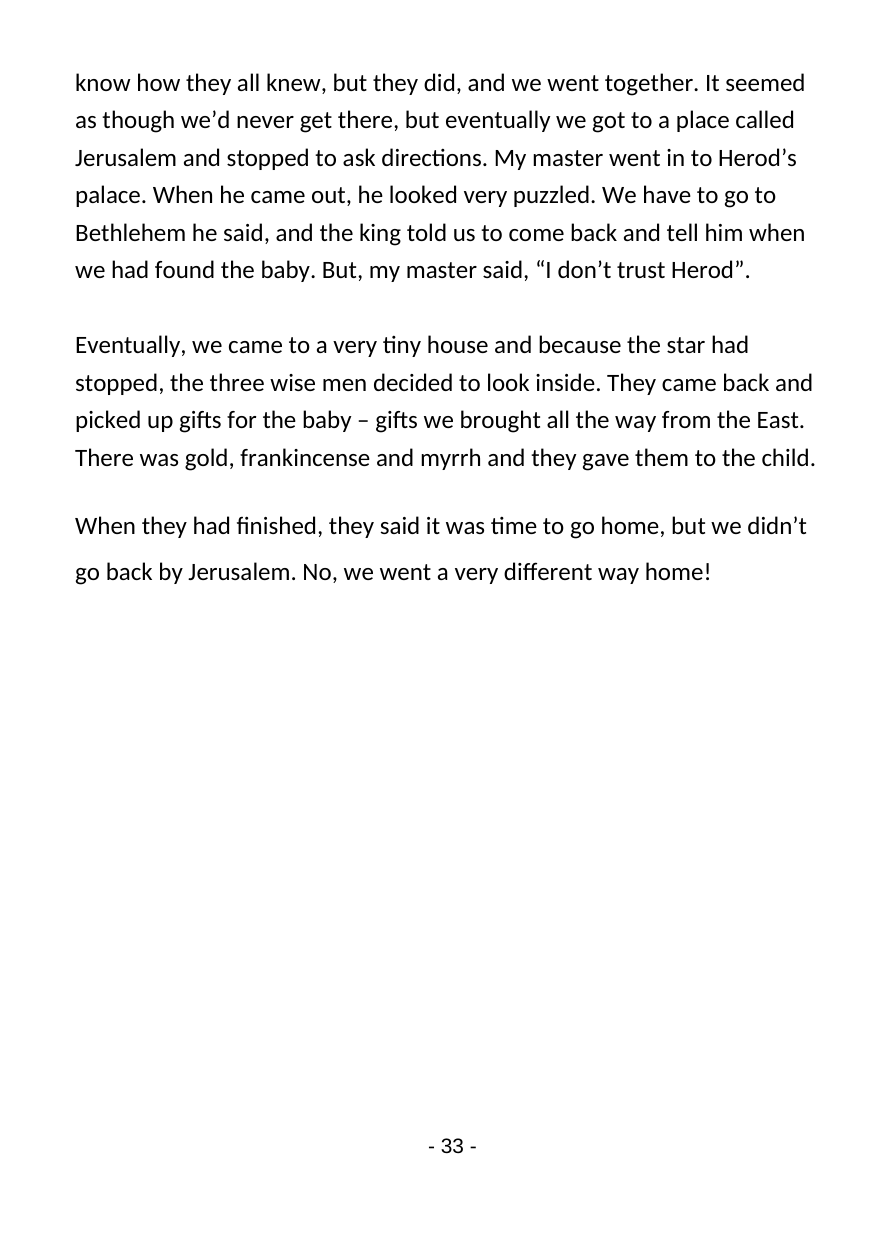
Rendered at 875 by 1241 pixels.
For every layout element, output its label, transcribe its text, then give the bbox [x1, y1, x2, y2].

text Eventually, we came to a very tiny house and because the star had stopped, the three wise men decided to look inside. They came back and picked up gifts for the baby – gifts we brought all the way from the East. There was gold, frankincense and myrrh and they gave them to the child. [75, 322, 829, 472]
text When they had finished, they said it was time to go home, but we didn’t go back by Jerusalem. No, we went a very different way home!Our story: [75, 510, 829, 586]
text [75, 60, 829, 285]
